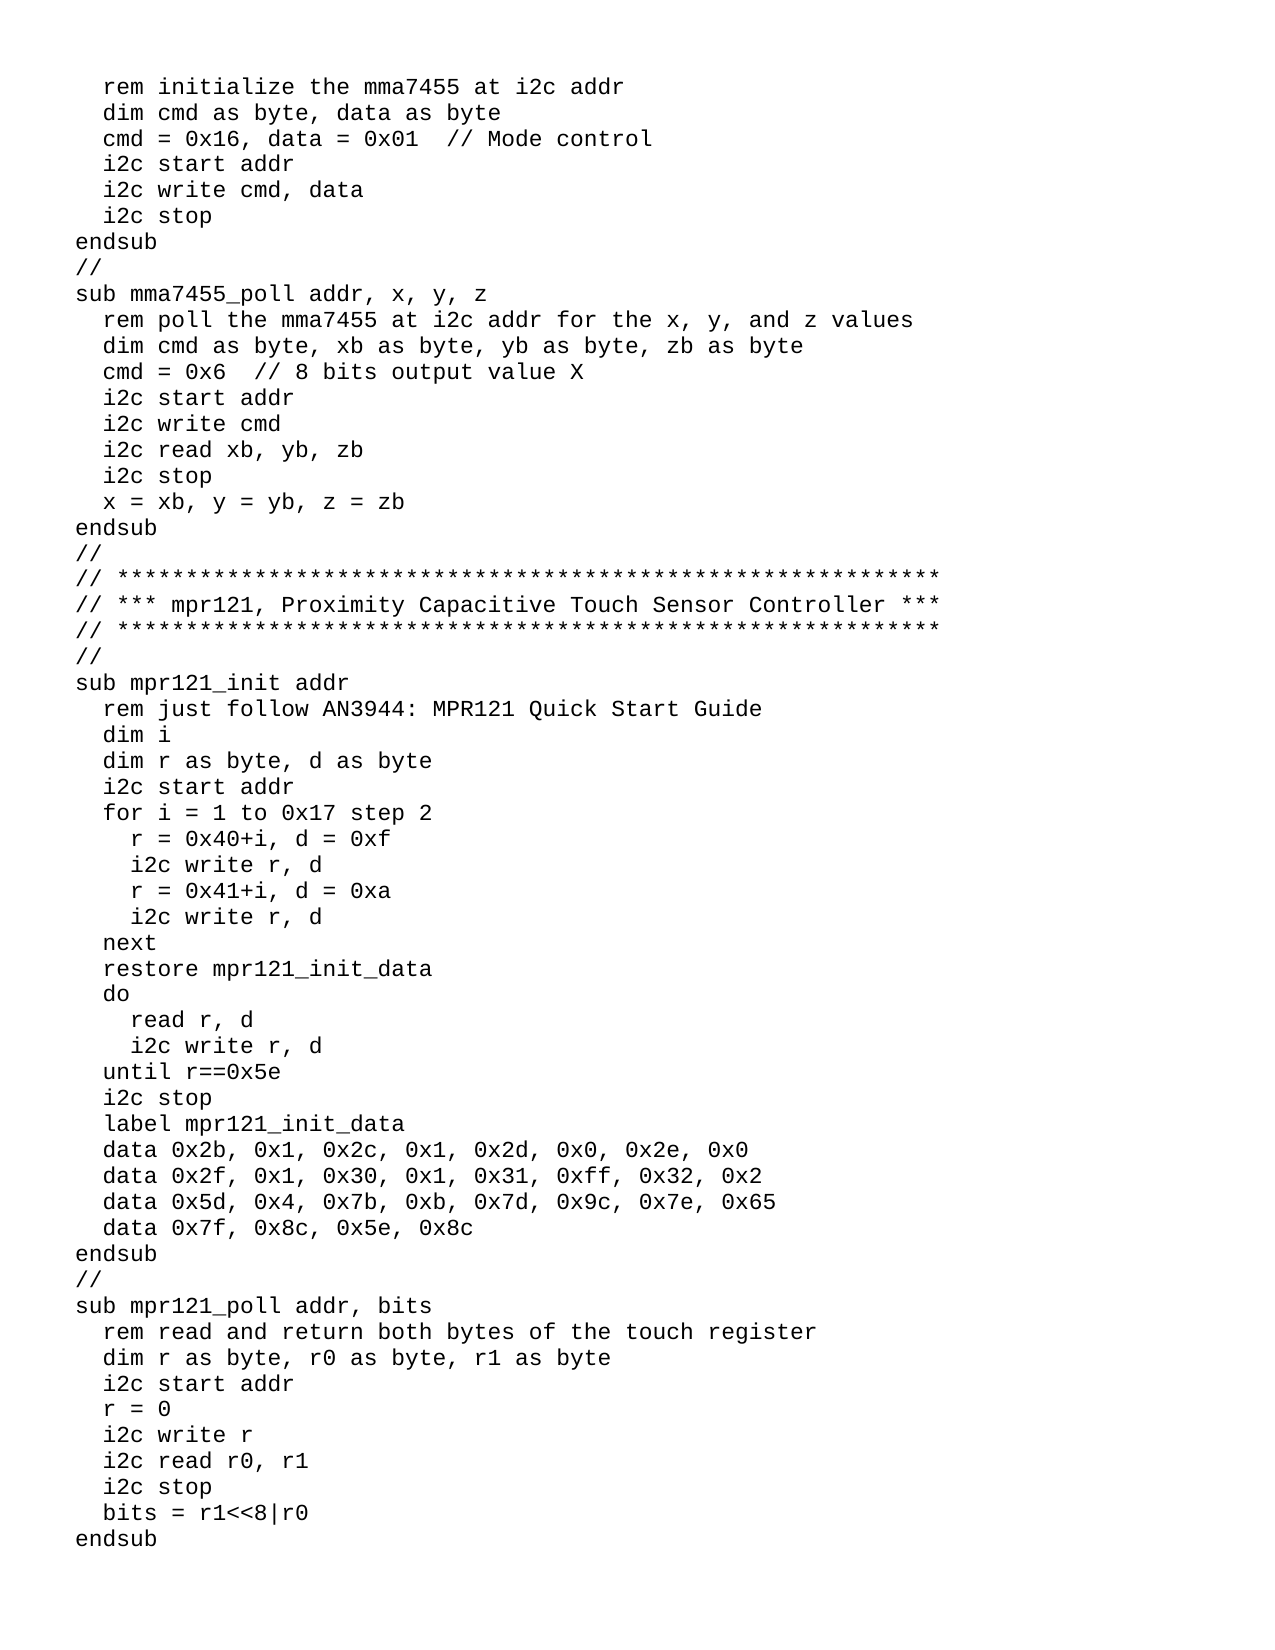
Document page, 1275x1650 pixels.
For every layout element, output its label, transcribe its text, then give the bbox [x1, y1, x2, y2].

text // [75, 257, 1200, 282]
text restore mpr121_init_data [75, 957, 1200, 983]
text // [75, 646, 1200, 672]
text i2c write r [75, 1424, 1200, 1450]
text dim r as byte, d as byte [75, 749, 1200, 775]
text rem read and return both bytes of the touch register [75, 1320, 1200, 1346]
text data 0x5d, 0x4, 0x7b, 0xb, 0x7d, 0x9c, 0x7e, 0x65 [75, 1190, 1200, 1216]
text endsub [75, 516, 1200, 542]
text sub mpr121_init addr [75, 672, 1200, 697]
text i2c start addr [75, 775, 1200, 801]
text // [75, 542, 1200, 568]
text i2c start addr [75, 1372, 1200, 1398]
text data 0x2b, 0x1, 0x2c, 0x1, 0x2d, 0x0, 0x2e, 0x0 [75, 1138, 1200, 1164]
text rem initialize the mma7455 at i2c addr [75, 75, 1200, 101]
text i2c start addr [75, 153, 1200, 179]
text until r==0x5e [75, 1061, 1200, 1087]
text i2c write r, d [75, 905, 1200, 931]
text endsub [75, 1242, 1200, 1268]
text read r, d [75, 1009, 1200, 1035]
text x = xb, y = yb, z = zb [75, 490, 1200, 516]
text for i = 1 to 0x17 step 2 [75, 801, 1200, 827]
text cmd = 0x16, data = 0x01 // Mode control [75, 127, 1200, 153]
text i2c write cmd, data [75, 179, 1200, 205]
text r = 0x40+i, d = 0xf [75, 827, 1200, 853]
text label mpr121_init_data [75, 1112, 1200, 1138]
text // ************************************************************ [75, 568, 1200, 594]
text endsub [75, 231, 1200, 257]
text rem just follow AN3944: MPR121 Quick Start Guide [75, 697, 1200, 723]
text rem poll the mma7455 at i2c addr for the x, y, and z values [75, 308, 1200, 334]
text endsub [75, 1527, 1200, 1553]
text sub mpr121_poll addr, bits [75, 1294, 1200, 1320]
text i2c write r, d [75, 1035, 1200, 1061]
text dim r as byte, r0 as byte, r1 as byte [75, 1346, 1200, 1372]
text cmd = 0x6 // 8 bits output value X [75, 360, 1200, 386]
text // [75, 1268, 1200, 1294]
text i2c write r, d [75, 853, 1200, 879]
text i2c stop [75, 205, 1200, 231]
text do [75, 983, 1200, 1009]
text // *** mpr121, Proximity Capacitive Touch Sensor Controller *** [75, 594, 1200, 620]
text i2c read xb, yb, zb [75, 438, 1200, 464]
text dim cmd as byte, xb as byte, yb as byte, zb as byte [75, 334, 1200, 360]
text bits = r1<<8|r0 [75, 1502, 1200, 1527]
text i2c read r0, r1 [75, 1450, 1200, 1476]
text i2c stop [75, 1087, 1200, 1112]
text i2c write cmd [75, 412, 1200, 438]
text dim i [75, 723, 1200, 749]
text i2c stop [75, 1476, 1200, 1502]
text r = 0x41+i, d = 0xa [75, 879, 1200, 905]
text dim cmd as byte, data as byte [75, 101, 1200, 127]
text i2c start addr [75, 386, 1200, 412]
text r = 0 [75, 1398, 1200, 1424]
text next [75, 931, 1200, 957]
text // ************************************************************ [75, 620, 1200, 646]
text i2c stop [75, 464, 1200, 490]
text data 0x2f, 0x1, 0x30, 0x1, 0x31, 0xff, 0x32, 0x2 [75, 1164, 1200, 1190]
text data 0x7f, 0x8c, 0x5e, 0x8c [75, 1216, 1200, 1242]
text sub mma7455_poll addr, x, y, z [75, 282, 1200, 308]
